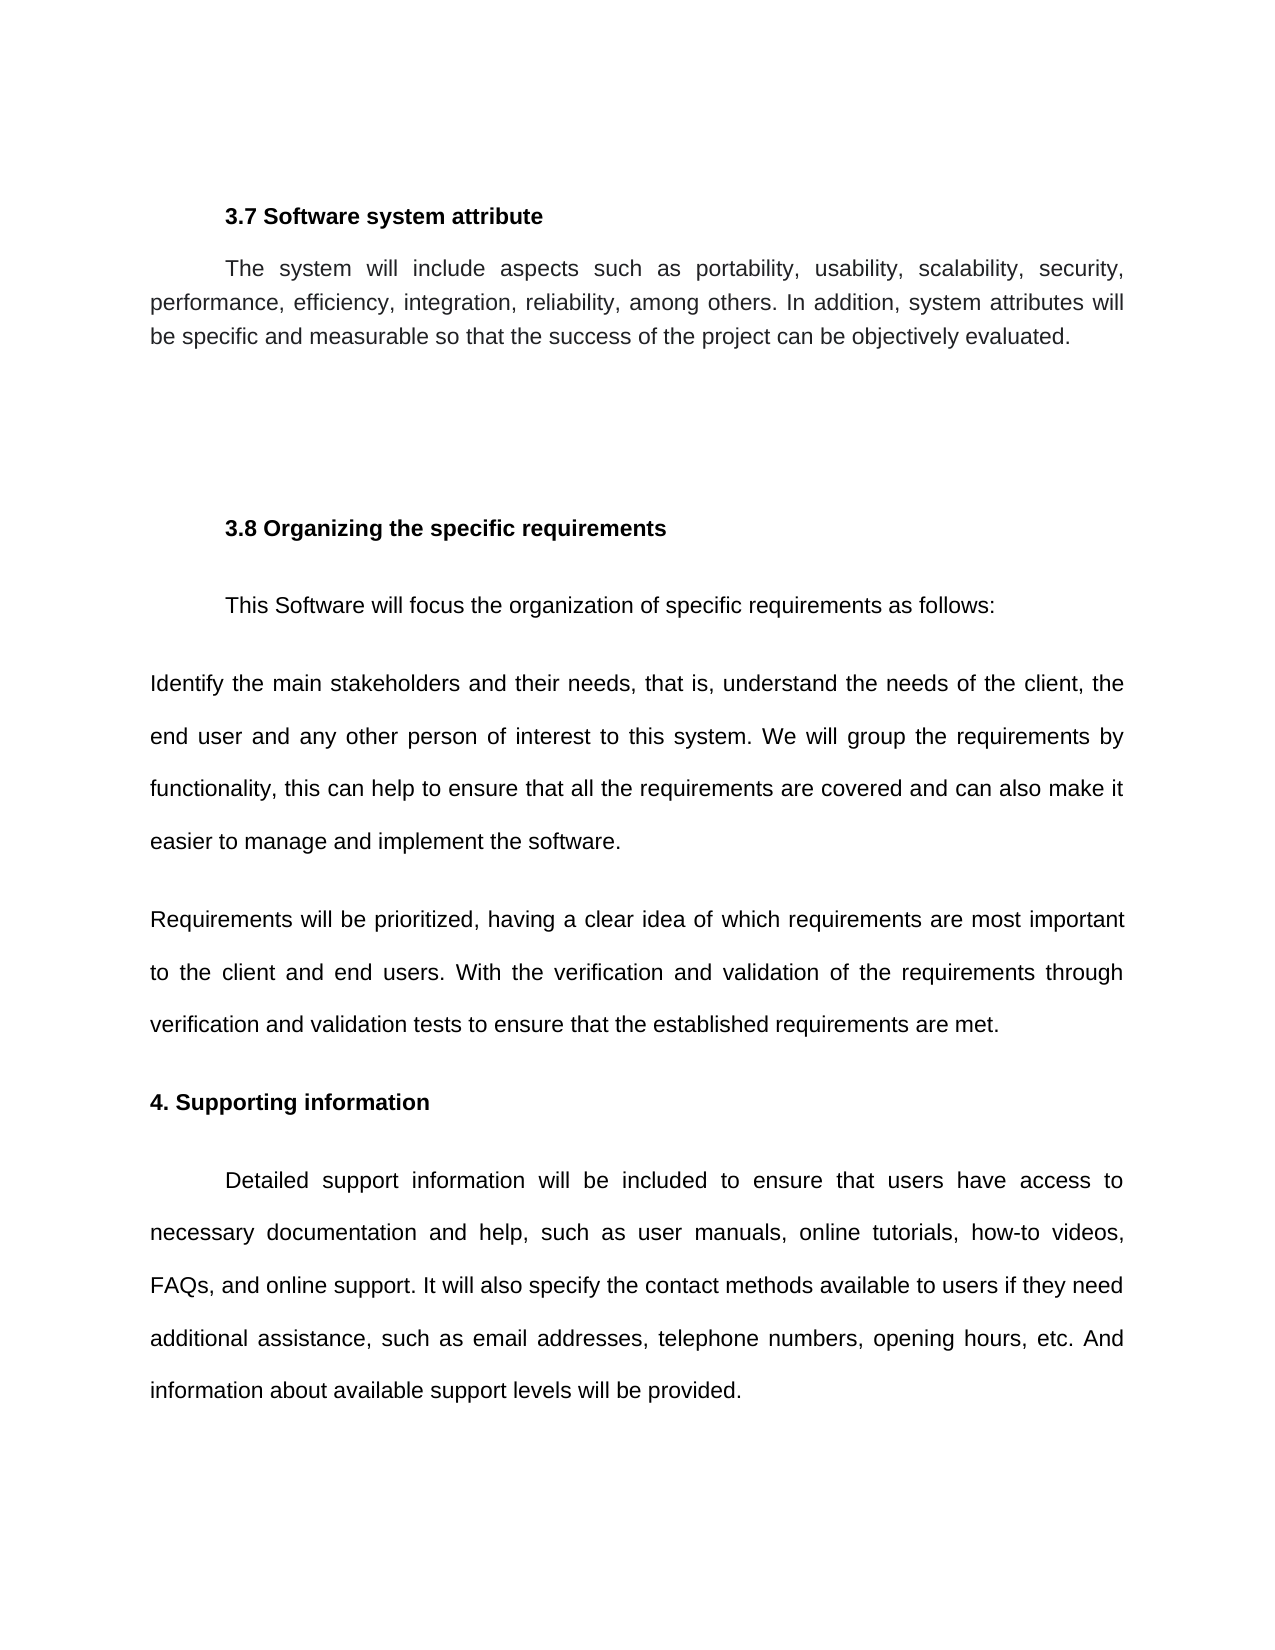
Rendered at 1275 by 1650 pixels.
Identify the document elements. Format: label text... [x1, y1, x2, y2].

text Requirements will be prioritized, having a clear idea of ​​which requirements are most important to the client and end users. With the verification and validation of the requirements through verification and validation tests to ensure that the established requirements are met. [150, 906, 1125, 1037]
text The system will include aspects such as portability, usability, scalability, security, performance, efficiency, integration, reliability, among others. In addition, system attributes will be specific and measurable so that the success of the project can be objectively evaluated. [150, 255, 1125, 349]
text Identify the main stakeholders and their needs, that is, understand the needs of the client, the end user and any other person of interest to this system. We will group the requirements by functionality, this can help to ensure that all the requirements are covered and can also make it easier to manage and implement the software. [150, 670, 1125, 854]
subtitle 4. Supporting information [150, 1089, 1125, 1115]
text This Software will focus the organization of specific requirements as follows: [150, 592, 1125, 618]
subtitle 3.7 Software system attribute [150, 203, 1125, 229]
text Detailed support information will be included to ensure that users have access to necessary documentation and help, such as user manuals, online tutorials, how-to videos, FAQs, and online support. It will also specify the contact methods available to users if they need additional assistance, such as email addresses, telephone numbers, opening hours, etc. And information about available support levels will be provided. [150, 1167, 1125, 1404]
subtitle 3.8 Organizing the specific requirements [150, 514, 1125, 541]
